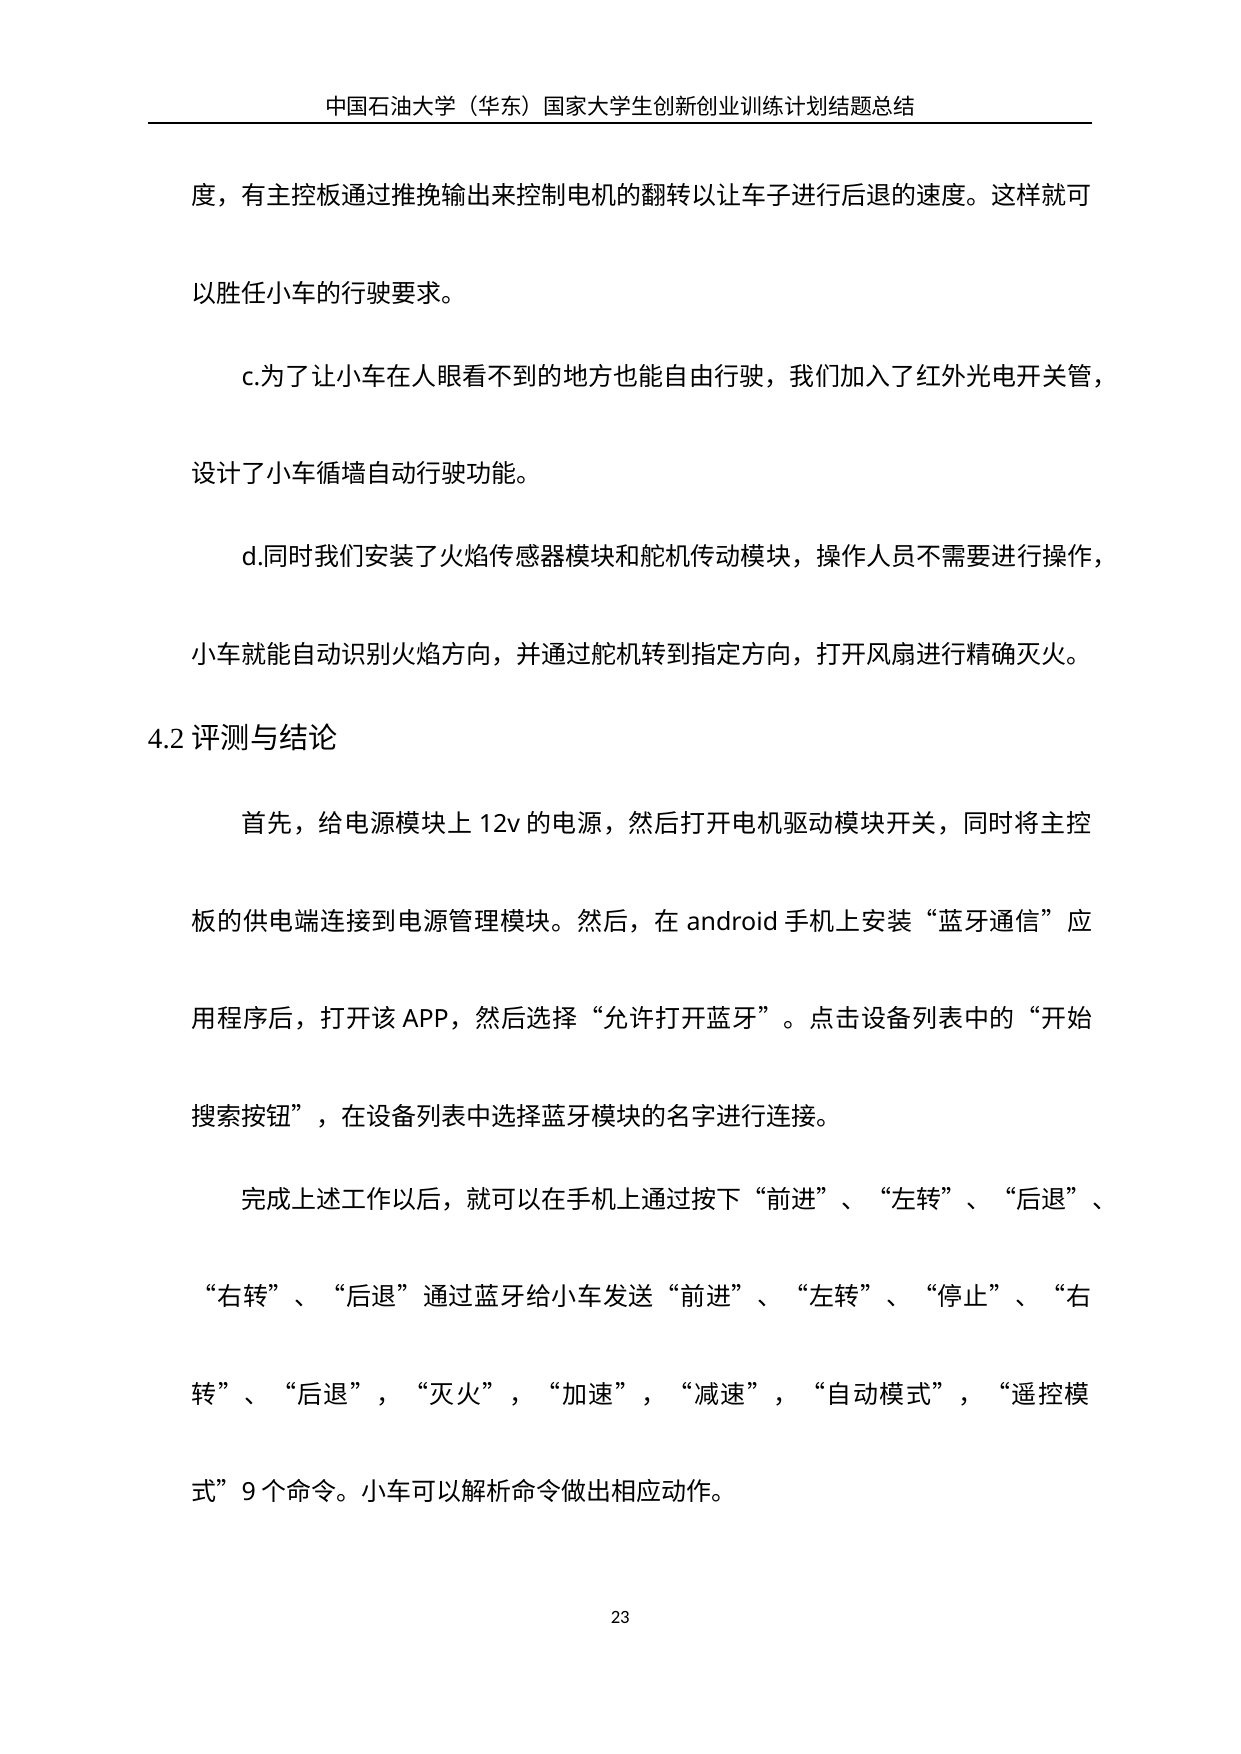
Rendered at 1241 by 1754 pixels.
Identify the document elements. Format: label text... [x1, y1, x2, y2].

text 首先，给电源模块上12v的电源，然后打开电机驱动模块开关，同时将主控板的供电端连接到电源管理模块。然后，在android手机上安装“蓝牙通信”应用程序后，打开该APP，然后选择“允许打开蓝牙”。点击设备列表中的“开始搜索按钮”，在设备列表中选择蓝牙模块的名字进行连接。 [191, 789, 1092, 1147]
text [191, 161, 1092, 324]
text d.同时我们安装了火焰传感器模块和舵机传动模块，操作人员不需要进行操作，小车就能自动识别火焰方向，并通过舵机转到指定方向，打开风扇进行精确灭火。 [191, 522, 1092, 685]
subtitle 4.2 评测与结论 [148, 703, 1092, 768]
text 完成上述工作以后，就可以在手机上通过按下“前进”、“左转”、“后退”、“右转”、“后退”通过蓝牙给小车发送“前进”、“左转”、“停止”、“右转”、“后退”，“灭火”，“加速”，“减速”，“自动模式”，“遥控模式”9个命令。小车可以解析命令做出相应动作。 [191, 1165, 1092, 1522]
text c.为了让小车在人眼看不到的地方也能自由行驶，我们加入了红外光电开关管，设计了小车循墙自动行驶功能。 [191, 342, 1092, 504]
